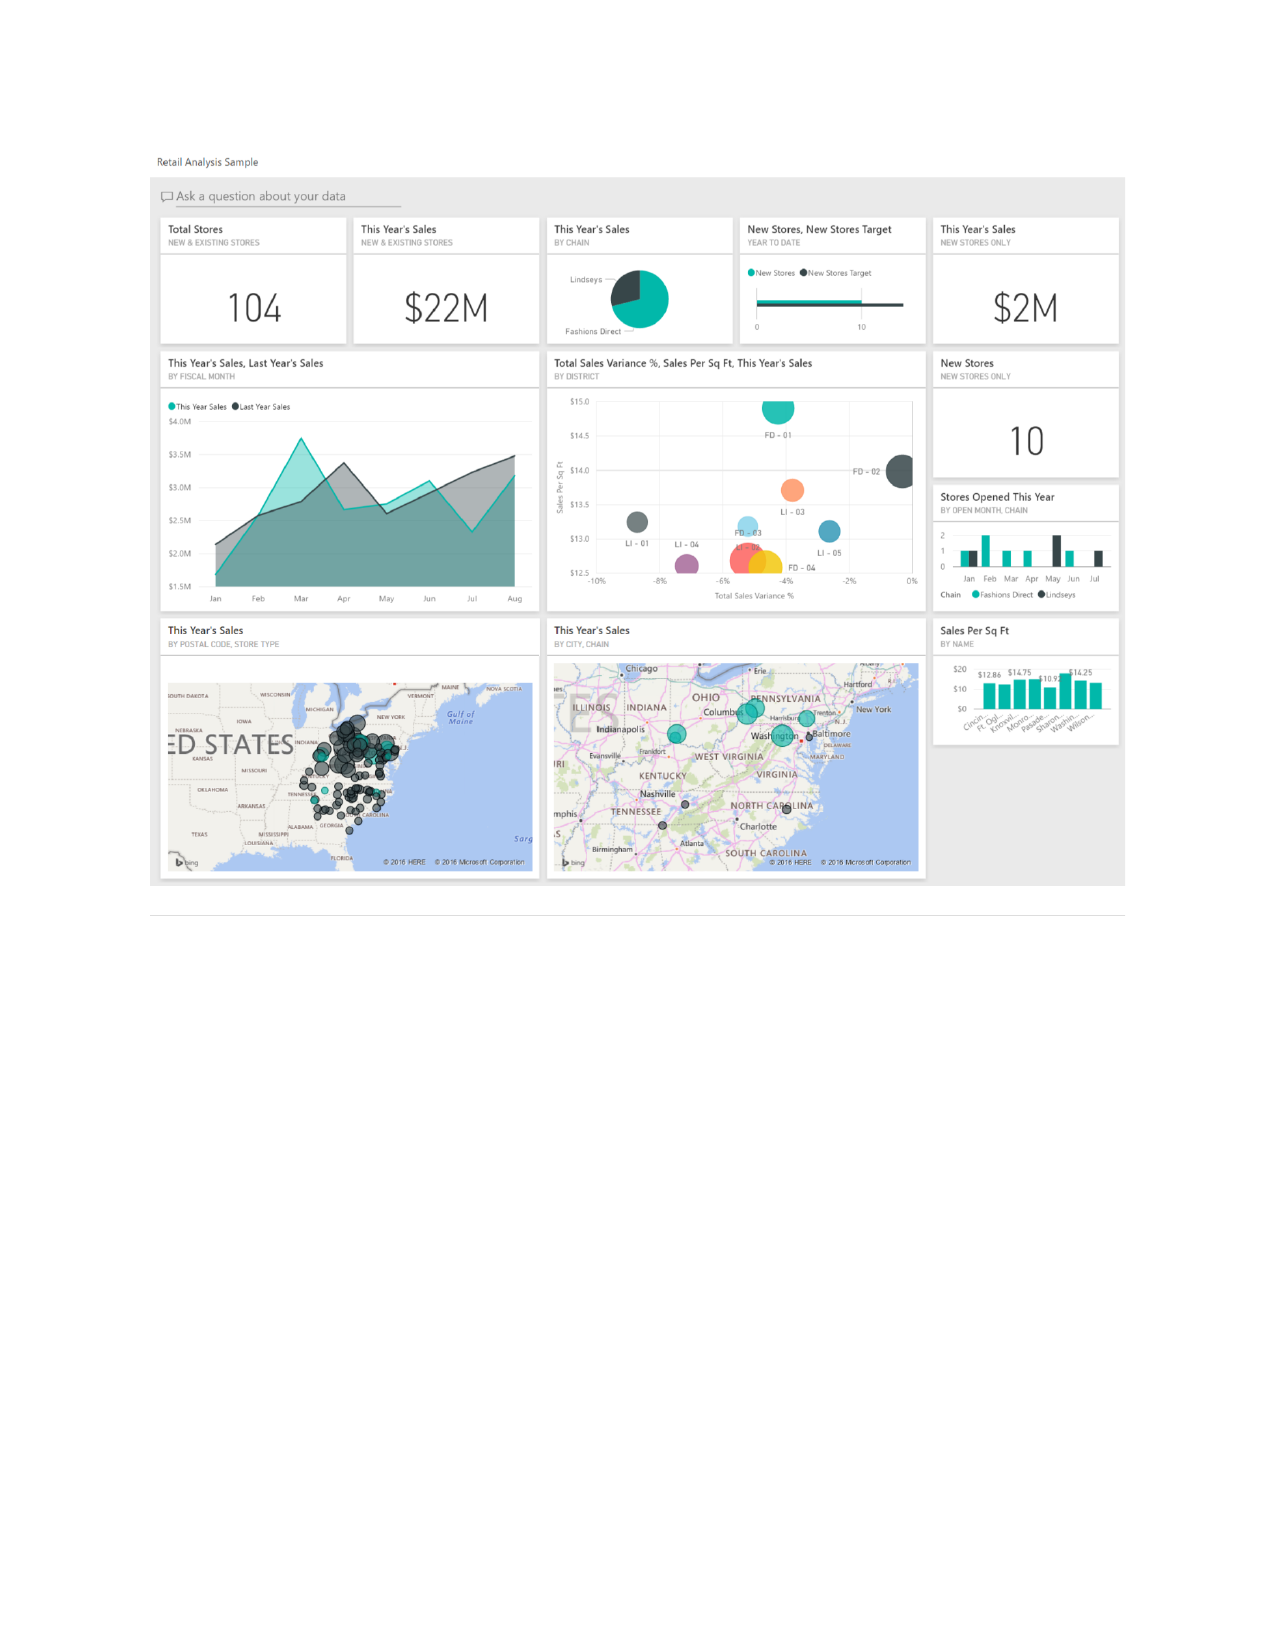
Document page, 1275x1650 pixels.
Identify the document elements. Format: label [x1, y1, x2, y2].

picture [150, 150, 1125, 886]
